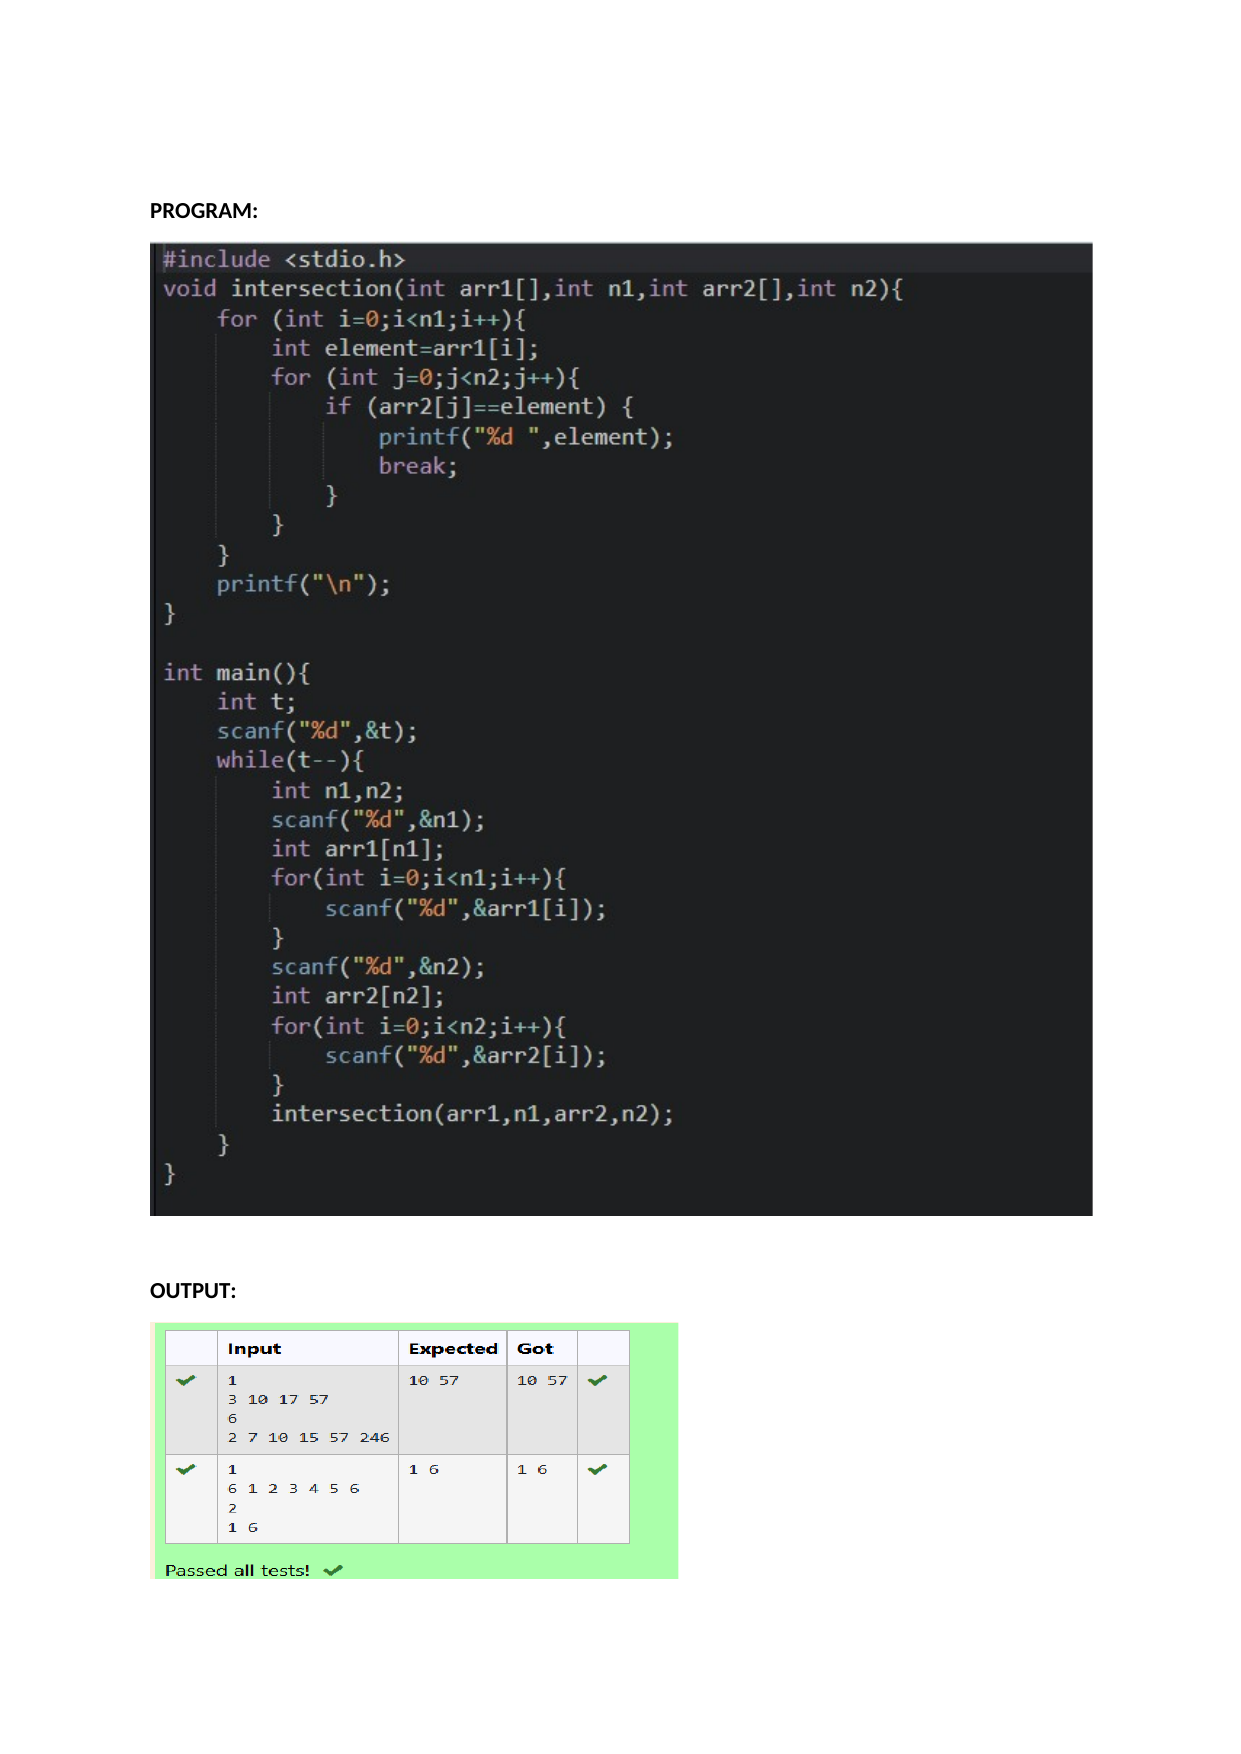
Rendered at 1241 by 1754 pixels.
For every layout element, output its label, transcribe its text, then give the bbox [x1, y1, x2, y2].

picture [150, 241, 1093, 1216]
picture [150, 1322, 679, 1579]
text PROGRAM: [150, 196, 1103, 224]
text OUTPUT: [150, 1276, 1103, 1304]
